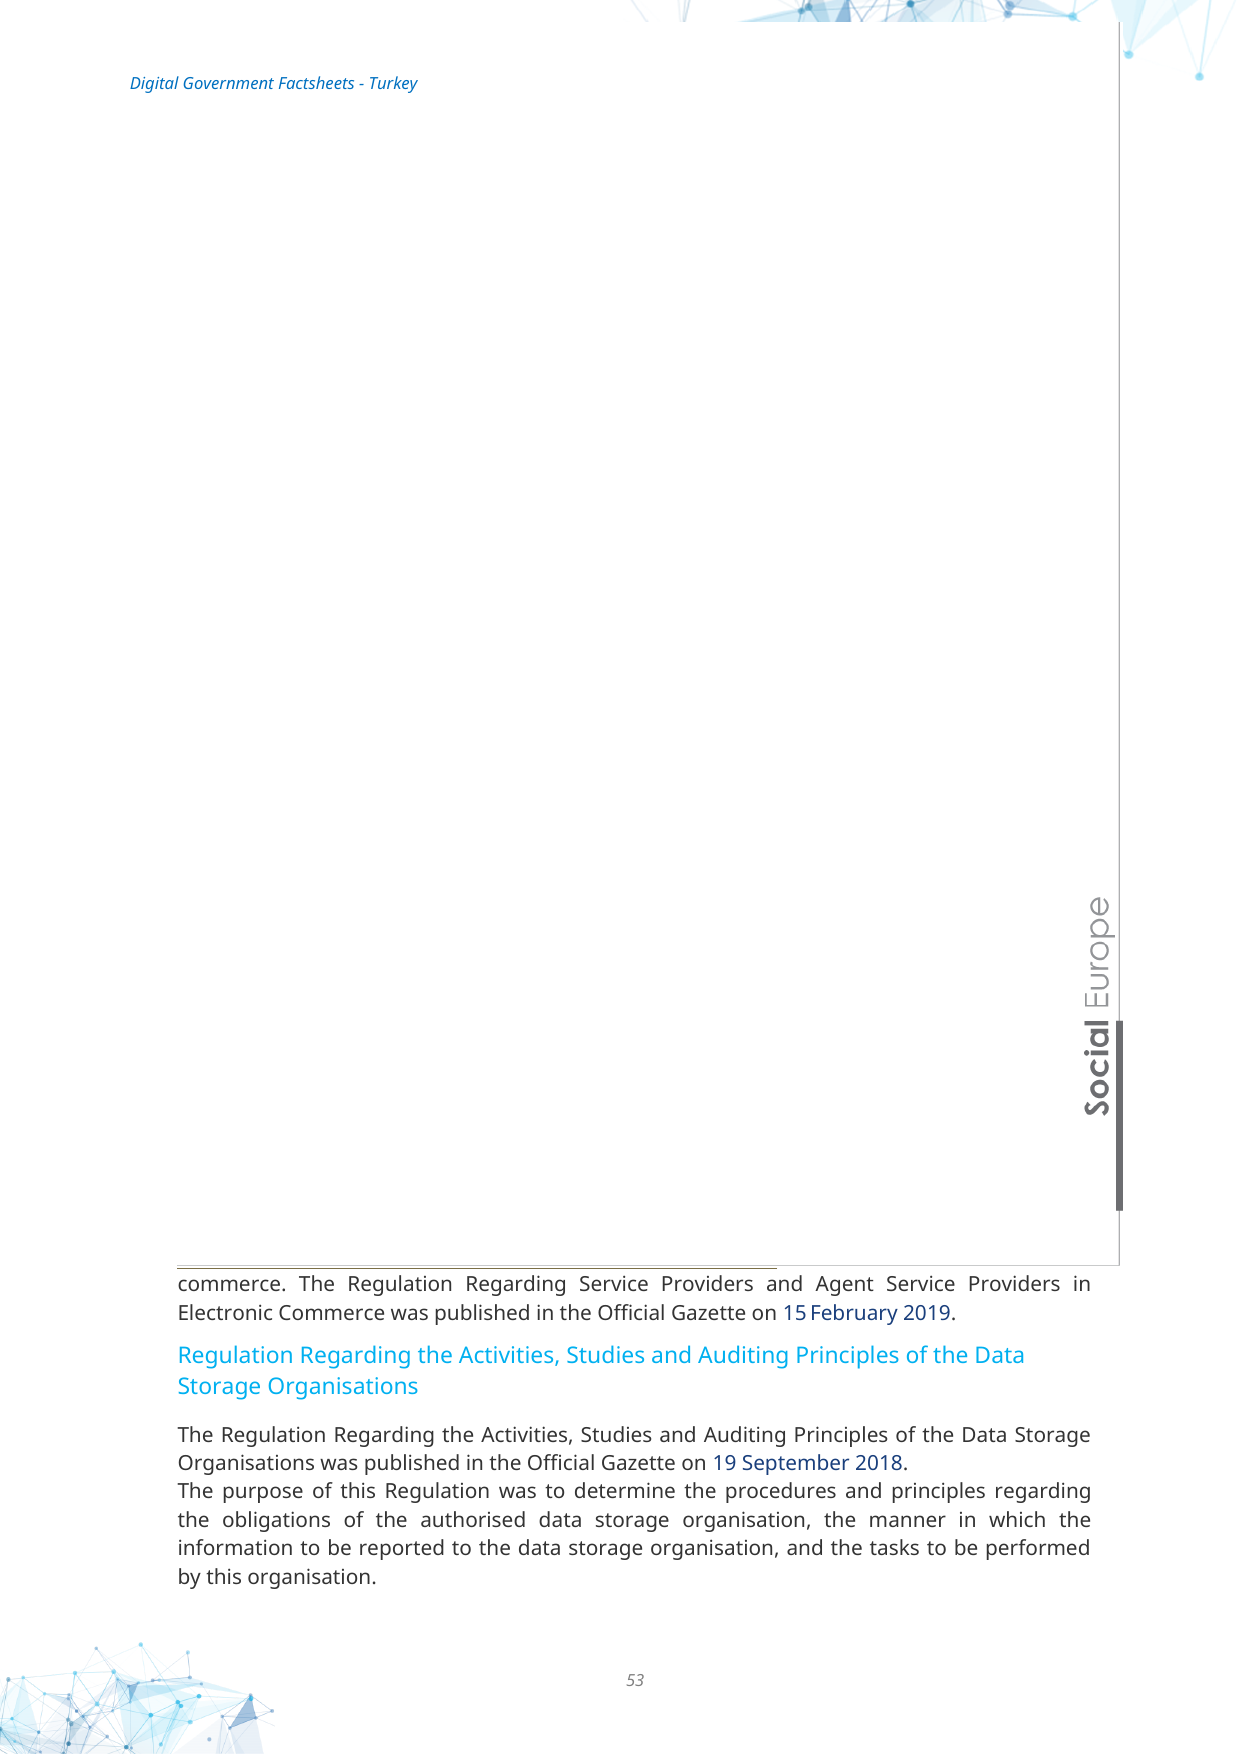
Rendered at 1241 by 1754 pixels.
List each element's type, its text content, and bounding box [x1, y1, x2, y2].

text The purpose of this Regulation was to regulate procedures and principles regarding the general information that service providers are obliged to keep on the network, the information they need to provide to the buyers and other applications related to electronic commerce. The Regulation Regarding Service Providers and Agent Service Providers in Electronic Commerce was published in the Official Gazette on 15 February 2019. [177, 1269, 1092, 1326]
text The Regulation Regarding the Activities, Studies and Auditing Principles of the Data Storage Organisations was published in the Official Gazette on 19 September 2018. [177, 1420, 1092, 1477]
text The purpose of this Regulation was to determine the procedures and principles regarding the obligations of the authorised data storage organisation, the manner in which the information to be reported to the data storage organisation, and the tasks to be performed by this organisation. [177, 1477, 1092, 1590]
picture [177, 22, 1123, 1266]
subtitle Regulation Regarding the Activities, Studies and Auditing Principles of the Data Storage Organisations [177, 1338, 1092, 1401]
